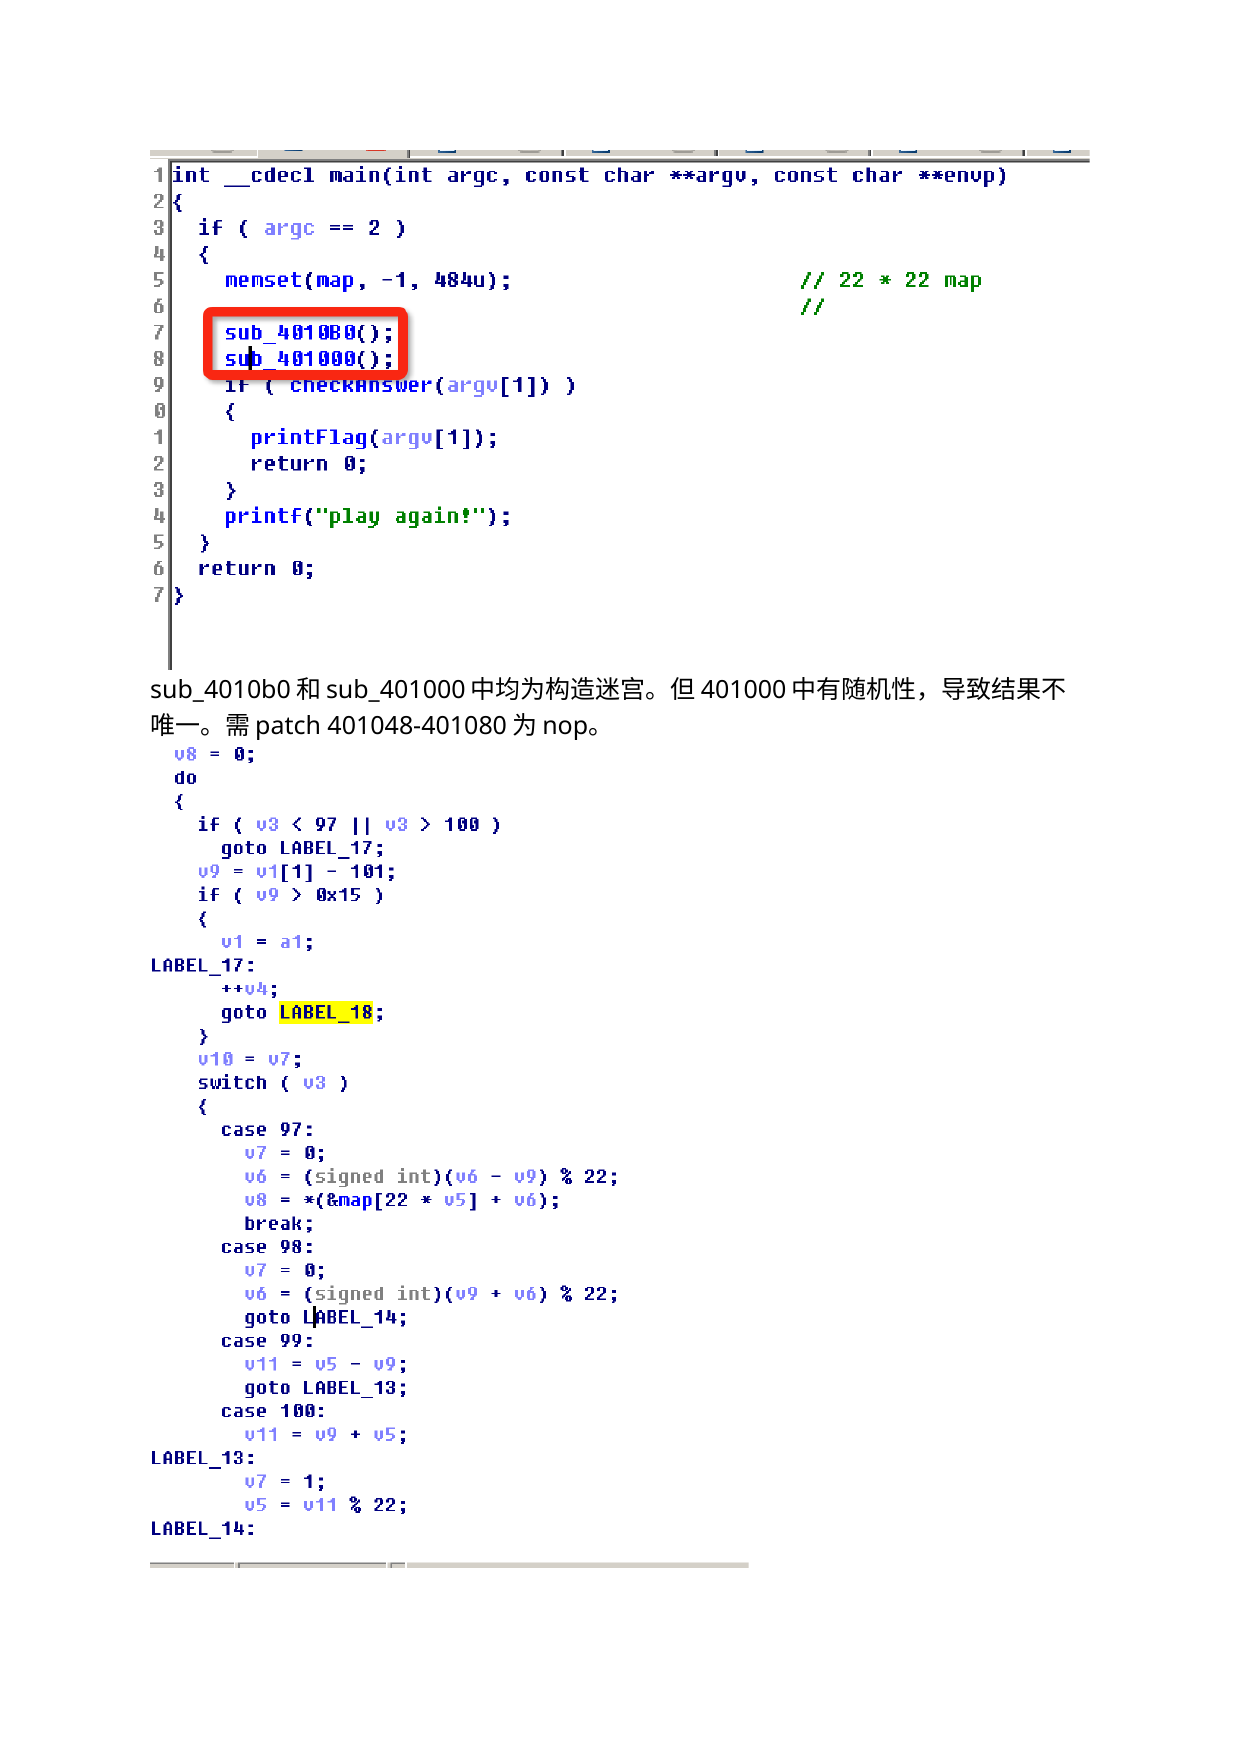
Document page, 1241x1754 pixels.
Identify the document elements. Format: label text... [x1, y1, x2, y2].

picture [150, 742, 749, 1568]
picture [150, 150, 1090, 670]
text sub_4010b0和sub_401000中均为构造迷宫。但401000中有随机性，导致结果不唯一。需patch 401048-401080为nop。 [150, 670, 1090, 742]
